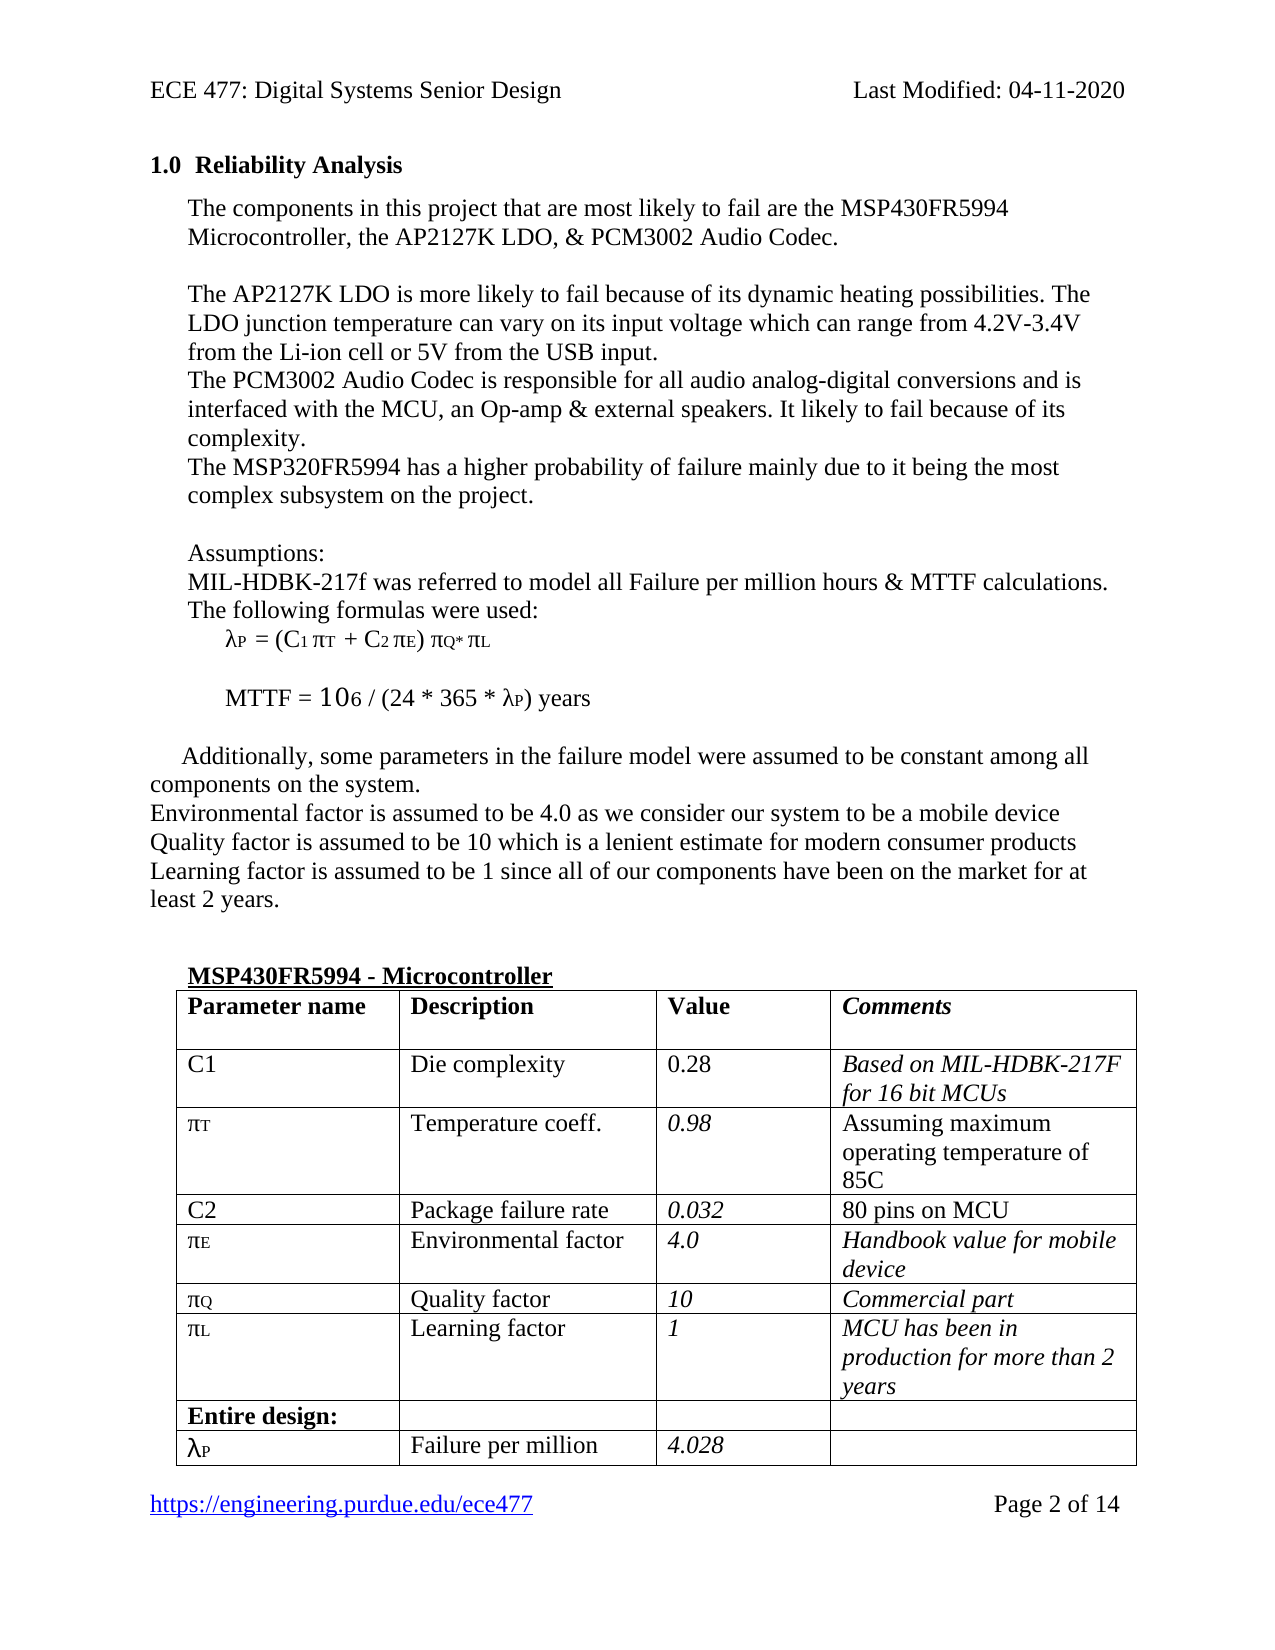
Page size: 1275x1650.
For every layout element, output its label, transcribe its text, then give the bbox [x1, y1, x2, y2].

text Quality factor is assumed to be 10 which is a lenient estimate for modern consumer products [150, 827, 1125, 856]
text Additionally, some parameters in the failure model were assumed to be constant among all components on the system. [150, 741, 1125, 798]
table_cell [657, 1401, 830, 1429]
title Assumptions: [187, 538, 1125, 567]
table_cell Based on MIL-HDBK-217F for 16 bit MCUs [831, 1050, 1136, 1107]
title The MSP320FR5994 has a higher probability of failure mainly due to it being the most complex subsystem on the project. [187, 452, 1125, 509]
text λP = (C1 πT + C2 πE) πQ* πL [150, 624, 1125, 653]
text MTTF = 106 / (24 * 365 * λP) years [225, 682, 1125, 712]
table_cell 0.28 [657, 1050, 830, 1107]
table_cell MCU has been in production for more than 2 years [831, 1314, 1136, 1400]
table_header Description [400, 991, 656, 1048]
table_header Comments [831, 991, 1136, 1048]
text Environmental factor is assumed to be 4.0 as we consider our system to be a mobile device [150, 798, 1125, 827]
table_cell Learning factor [400, 1314, 656, 1400]
table_cell Assuming maximum operating temperature of 85C [831, 1108, 1136, 1194]
table_cell Environmental factor [400, 1225, 656, 1283]
table_cell 10 [657, 1284, 830, 1312]
title The PCM3002 Audio Codec is responsible for all audio analog-digital conversions and is interfaced with the MCU, an Op-amp & external speakers. It likely to fail because of its complexity. [187, 366, 1125, 452]
table_cell [831, 1431, 1136, 1465]
table_cell Quality factor [400, 1284, 656, 1312]
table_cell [400, 1431, 656, 1465]
table_cell 80 pins on MCU [831, 1195, 1136, 1224]
title The AP2127K LDO is more likely to fail because of its dynamic heating possibilities. The LDO junction temperature can vary on its input voltage which can range from 4.2V-3.4V from the Li-ion cell or 5V from the USB input. [187, 279, 1125, 366]
title Reliability Analysis [150, 150, 1125, 179]
table_cell Handbook value for mobile device [831, 1225, 1136, 1283]
table_cell πQ [177, 1284, 399, 1312]
table_cell 1 [657, 1314, 830, 1400]
table_cell πL [177, 1314, 399, 1400]
text Learning factor is assumed to be 1 since all of our components have been on the market for at least 2 years. [150, 856, 1125, 913]
table_cell 4.028 [657, 1431, 830, 1465]
table_cell Package failure rate [400, 1195, 656, 1224]
table_cell 0.032 [657, 1195, 830, 1224]
title MSP430FR5994 - Microcontroller [187, 961, 1125, 990]
table_header Value [657, 991, 830, 1048]
table_cell Die complexity [400, 1050, 656, 1107]
title The following formulas were used: [187, 596, 1125, 624]
table_header Parameter name [177, 991, 399, 1048]
table_cell 0.98 [657, 1108, 830, 1194]
table_cell [831, 1401, 1136, 1429]
table_cell Temperature coeff. [400, 1108, 656, 1194]
title MIL-HDBK-217f was referred to model all Failure per million hours & MTTF calculations. [187, 567, 1125, 596]
table_cell λP [177, 1431, 399, 1465]
table_cell [400, 1401, 656, 1429]
table_cell πT [177, 1108, 399, 1194]
table_cell Commercial part [831, 1284, 1136, 1312]
table_cell C2 [177, 1195, 399, 1224]
table_cell πE [177, 1225, 399, 1283]
table_cell C1 [177, 1050, 399, 1107]
table_cell 4.0 [657, 1225, 830, 1283]
title The components in this project that are most likely to fail are the MSP430FR5994 Microcontroller, the AP2127K LDO, & PCM3002 Audio Codec. [187, 193, 1125, 251]
table_cell Entire design: [177, 1401, 399, 1429]
